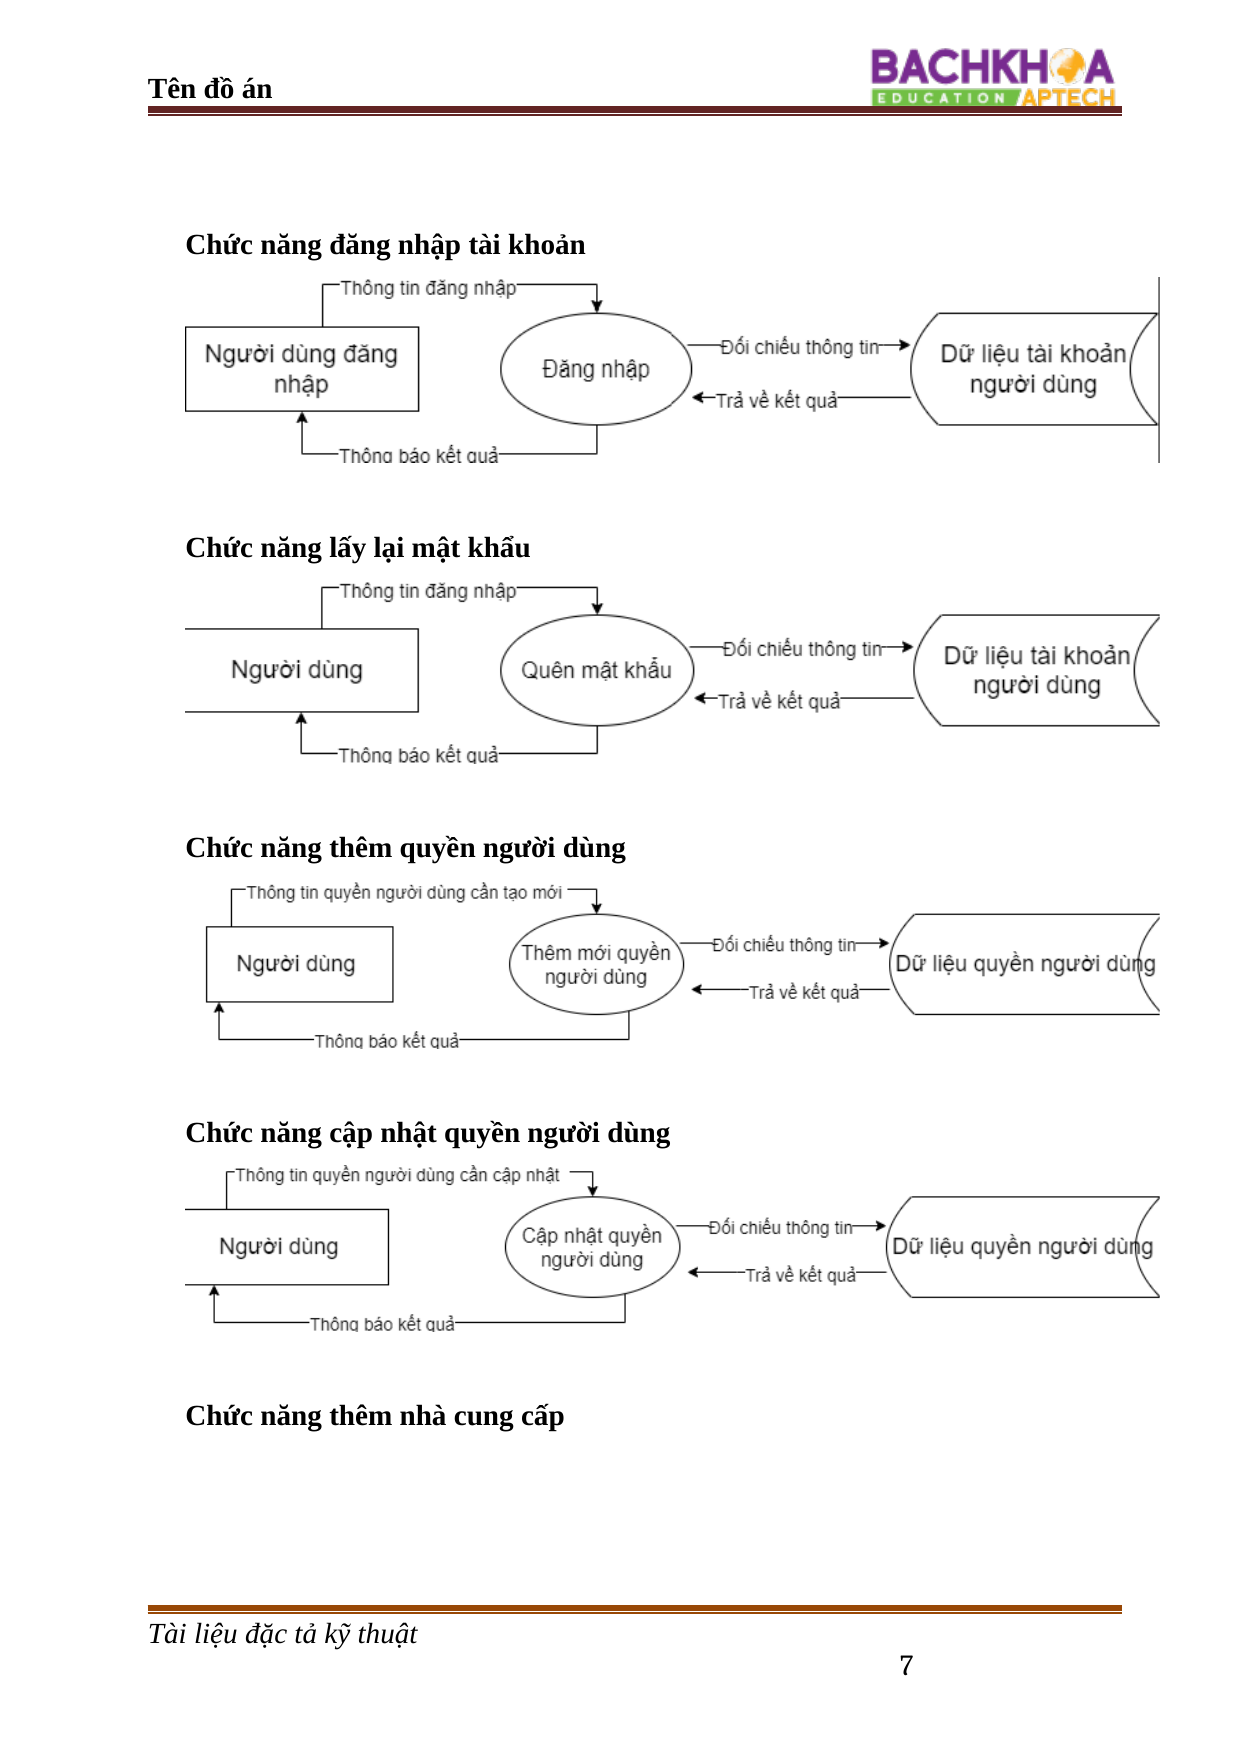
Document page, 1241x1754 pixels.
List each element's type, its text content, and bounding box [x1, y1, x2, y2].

list Chức năng thêm quyền người dùng [185, 830, 1122, 864]
list Chức năng cập nhật quyền người dùng [185, 1115, 1122, 1149]
picture [185, 880, 1160, 1049]
list Chức năng thêm nhà cung cấp [185, 1398, 1122, 1432]
picture [185, 1165, 1160, 1332]
picture [868, 47, 1120, 106]
picture [185, 277, 1160, 463]
picture [185, 580, 1160, 764]
list Chức năng lấy lại mật khẩu [185, 530, 1122, 563]
list Chức năng đăng nhập tài khoản [185, 227, 1122, 261]
